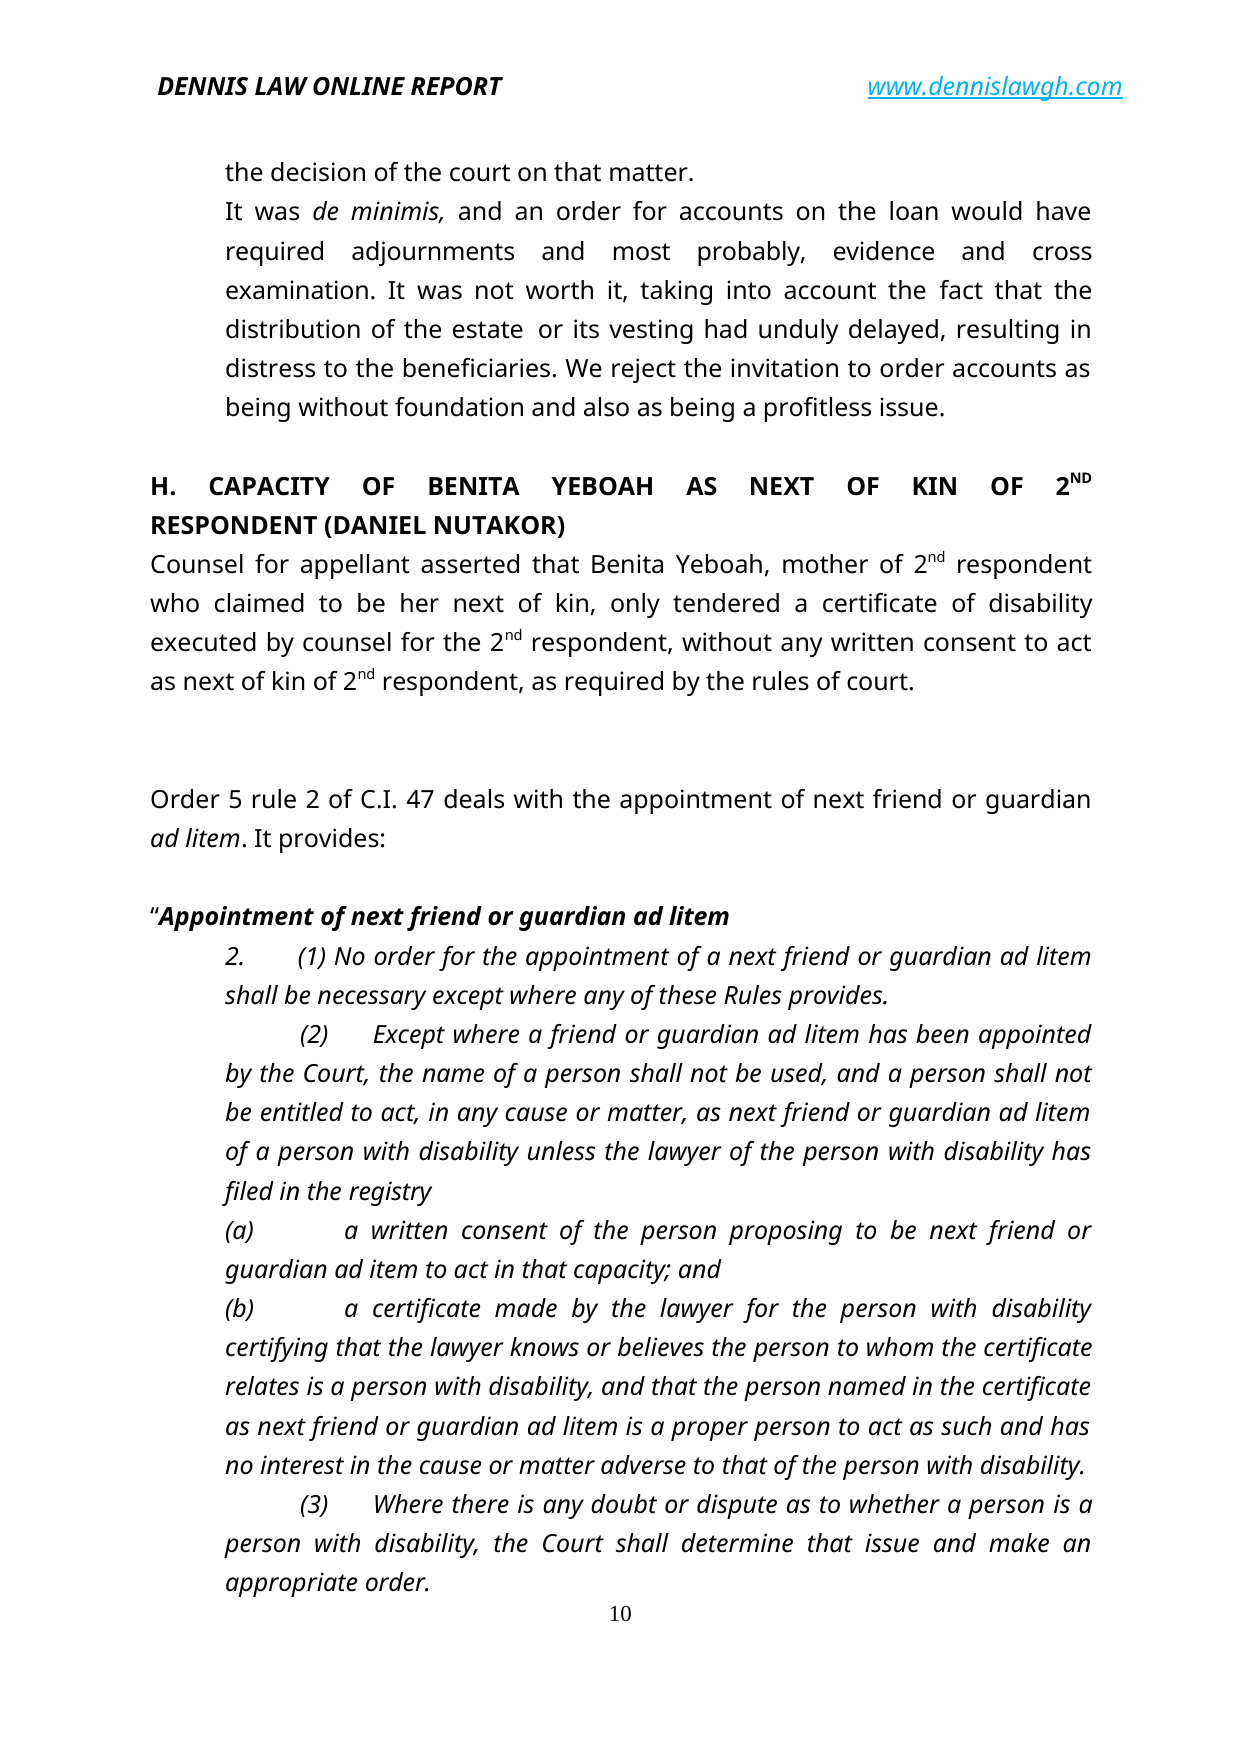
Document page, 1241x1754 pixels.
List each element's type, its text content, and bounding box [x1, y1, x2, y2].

list (1) No order for the appointment of a next friend or guardian ad litem shall be necessary except where any of these Rules provides. [225, 938, 1093, 1011]
text It was de minimis, and an order for accounts on the loan would have required adjournments and most probably, evidence and cross examination. It was not worth it, taking into account the fact that the distribution of the estate or its vesting had unduly delayed, resulting in distress to the beneficiaries. We reject the invitation to order accounts as being without foundation and also as being a profitless issue. [225, 194, 1093, 424]
list a certificate made by the lawyer for the person with disability certifying that the lawyer knows or believes the person to whom the certificate relates is a person with disability, and that the person named in the certificate as next friend or guardian ad litem is a proper person to act as such and has no interest in the cause or matter adverse to that of the person with disability. [225, 1291, 1093, 1481]
text Counsel for appellant asserted that Benita Yeboah, mother of 2nd respondent who claimed to be her next of kin, only tendered a certificate of disability executed by counsel for the 2nd respondent, without any written consent to act as next of kin of 2nd respondent, as required by the rules of court. [150, 547, 1093, 698]
text Order 5 rule 2 of C.I. 47 deals with the appointment of next friend or guardian ad litem. It provides: [150, 782, 1093, 855]
list a written consent of the person proposing to be next friend or guardian ad item to act in that capacity; and [225, 1212, 1093, 1286]
list Where there is any doubt or dispute as to whether a person is a person with disability, the Court shall determine that issue and make an appropriate order. [225, 1487, 1093, 1599]
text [225, 155, 1093, 189]
subtitle “Appointment of next friend or guardian ad litem [150, 899, 1093, 933]
list Except where a friend or guardian ad litem has been appointed by the Court, the name of a person shall not be used, and a person shall not be entitled to act, in any cause or matter, as next friend or guardian ad litem of a person with disability unless the lawyer of the person with disability has filed in the registry [225, 1017, 1093, 1207]
subtitle H. CAPACITY OF BENITA YEBOAH AS NEXT OF KIN OF 2ND RESPONDENT (DANIEL NUTAKOR) [150, 468, 1093, 541]
